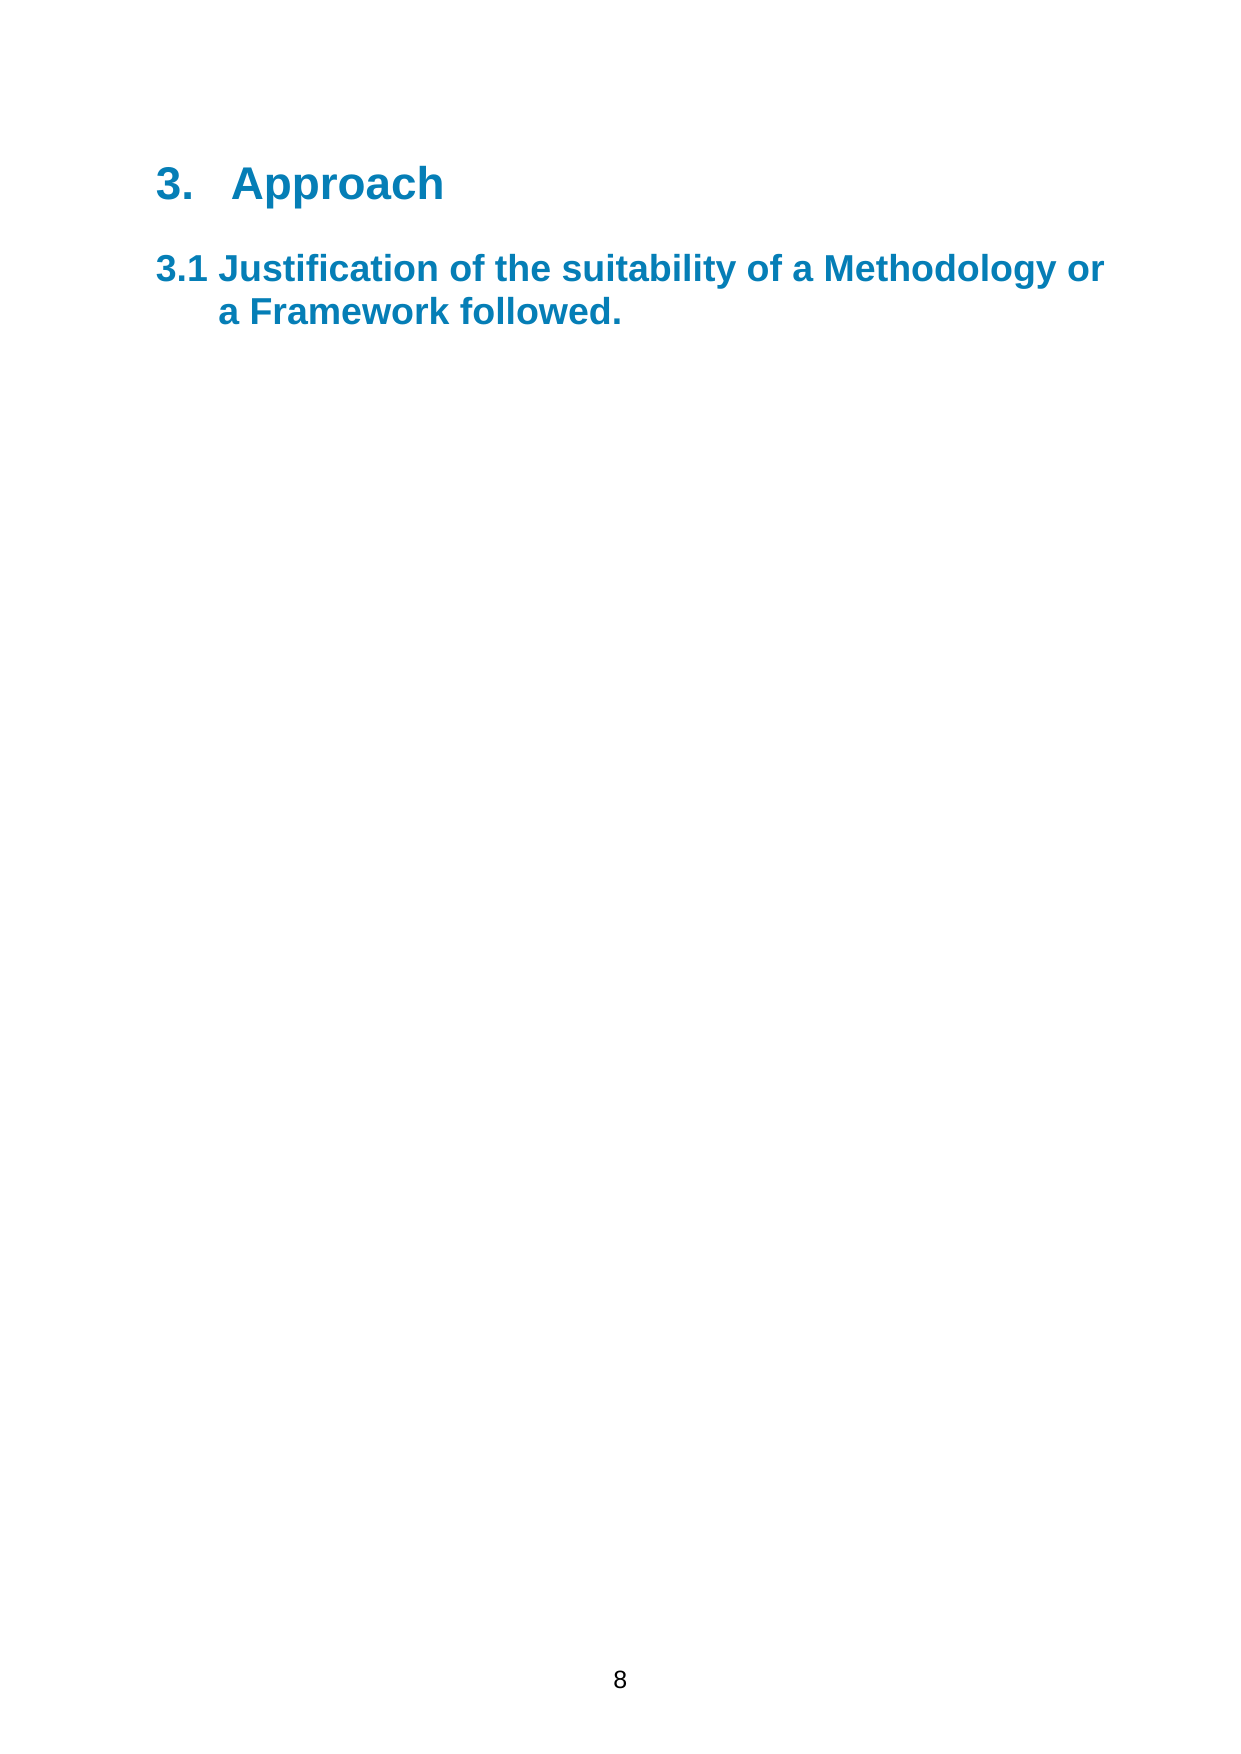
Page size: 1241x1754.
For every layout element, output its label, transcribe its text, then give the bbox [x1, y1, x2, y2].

subtitle Justification of the suitability of a Methodology or a Framework followed. [156, 246, 1122, 333]
subtitle Approach [156, 156, 1122, 209]
